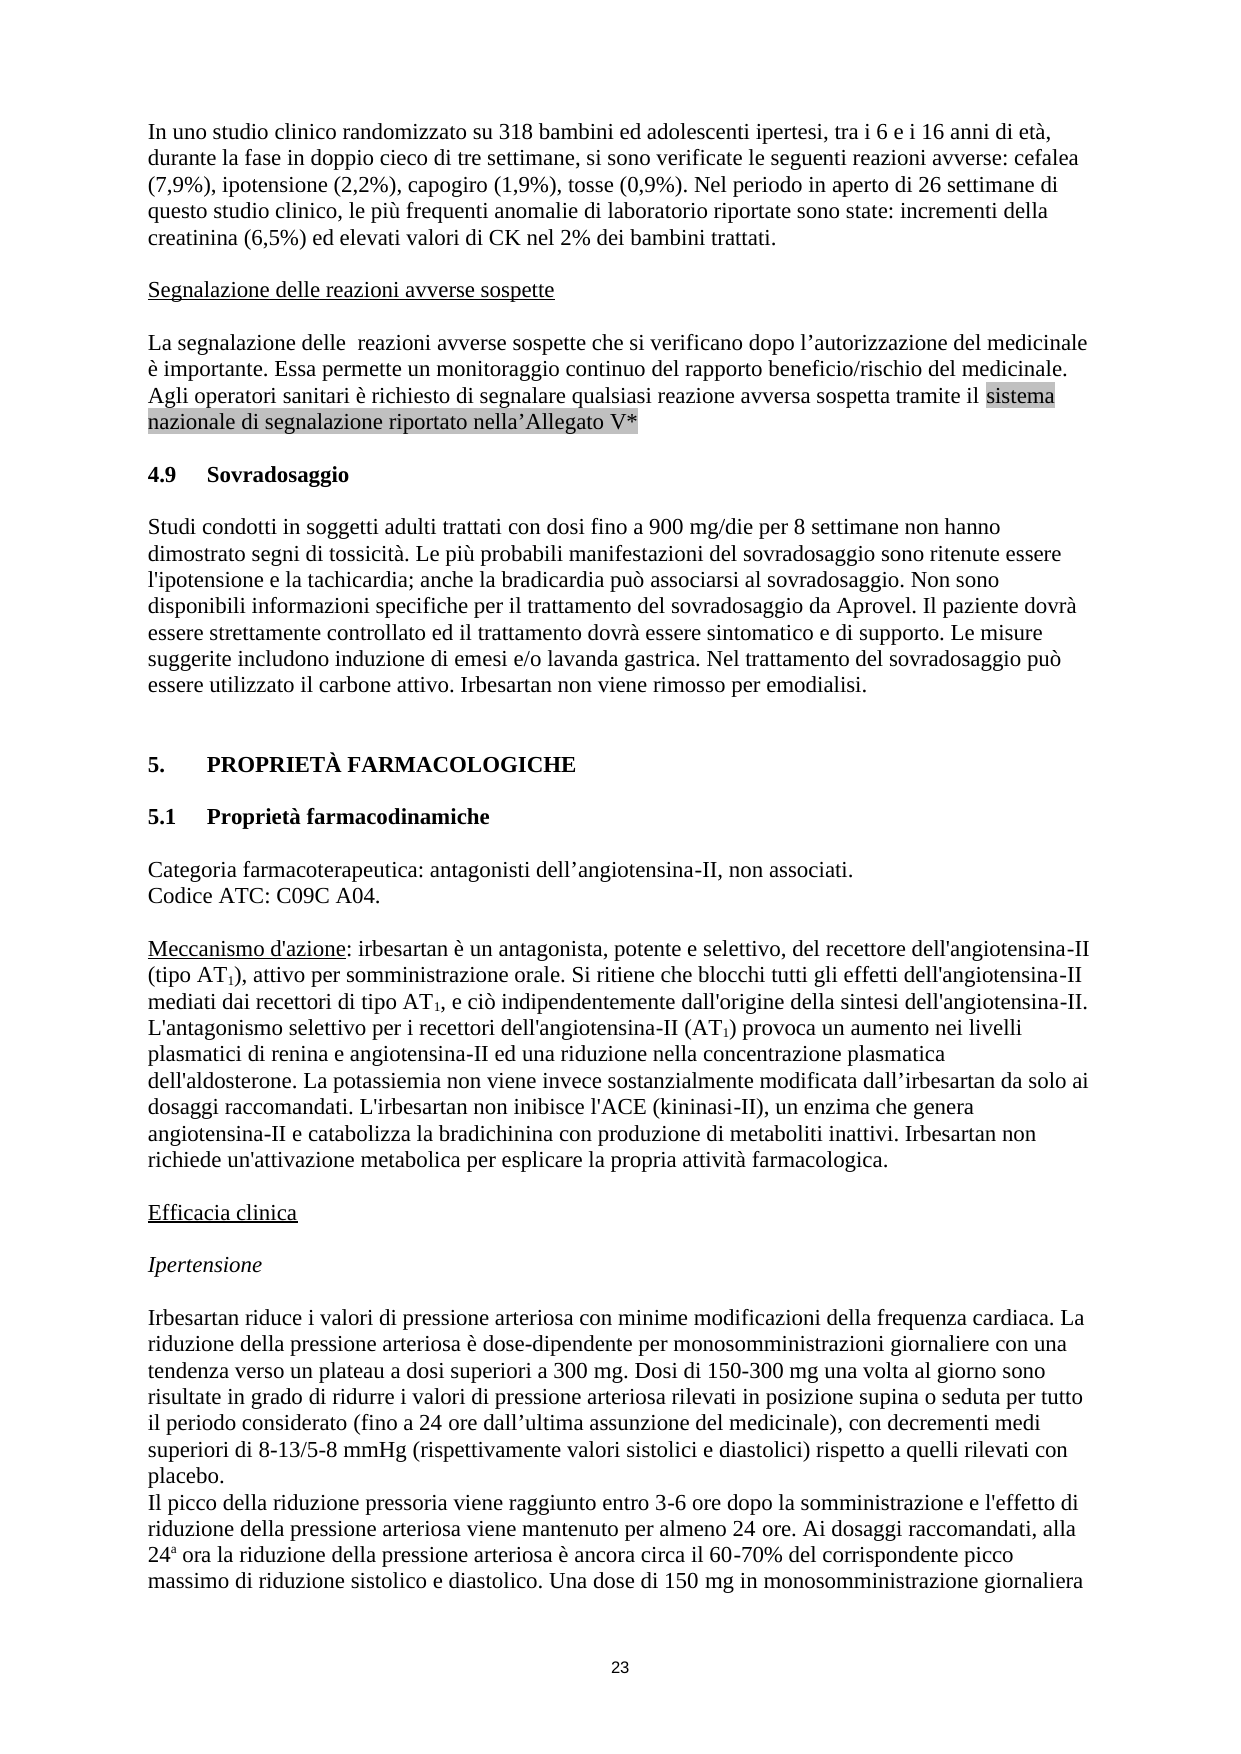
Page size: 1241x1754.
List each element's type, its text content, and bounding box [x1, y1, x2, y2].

text Segnalazione delle reazioni avverse sospette [148, 276, 1093, 303]
text Codice ATC: C09C A04. [148, 882, 1093, 909]
text Irbesartan riduce i valori di pressione arteriosa con minime modificazioni della frequenza cardiaca. La riduzione della pressione arteriosa è dose-dipendente per monosomministrazioni giornaliere con una tendenza verso un plateau a dosi superiori a 300 mg. Dosi di 150-300 mg una volta al giorno sono risultate in grado di ridurre i valori di pressione arteriosa rilevati in posizione supina o seduta per tutto il periodo considerato (fino a 24 ore dall’ultima assunzione del medicinale), con decrementi medi superiori di 8-13/5-8 mmHg (rispettivamente valori sistolici e diastolici) rispetto a quelli rilevati con placebo. [148, 1304, 1093, 1488]
subtitle 5. PROPRIETÀ FARMACOLOGICHE [148, 751, 1093, 777]
subtitle 4.9 Sovradosaggio [148, 461, 1093, 487]
text In uno studio clinico randomizzato su 318 bambini ed adolescenti ipertesi, tra i 6 e i 16 anni di età, durante la fase in doppio cieco di tre settimane, si sono verificate le seguenti reazioni avverse: cefalea (7,9%), ipotensione (2,2%), capogiro (1,9%), tosse (0,9%). Nel periodo in aperto di 26 settimane di questo studio clinico, le più frequenti anomalie di laboratorio riportate sono state: incrementi della creatinina (6,5%) ed elevati valori di CK nel 2% dei bambini trattati. [148, 118, 1093, 250]
text Studi condotti in soggetti adulti trattati con dosi fino a 900 mg/die per 8 settimane non hanno dimostrato segni di tossicità. Le più probabili manifestazioni del sovradosaggio sono ritenute essere l'ipotensione e la tachicardia; anche la bradicardia può associarsi al sovradosaggio. Non sono disponibili informazioni specifiche per il trattamento del sovradosaggio da Aprovel. Il paziente dovrà essere strettamente controllato ed il trattamento dovrà essere sintomatico e di supporto. Le misure suggerite includono induzione di emesi e/o lavanda gastrica. Nel trattamento del sovradosaggio può essere utilizzato il carbone attivo. Irbesartan non viene rimosso per emodialisi. [148, 513, 1093, 698]
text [148, 1488, 1093, 1594]
text Meccanismo d'azione: irbesartan è un antagonista, potente e selettivo, del recettore dell'angiotensina-II (tipo AT1), attivo per somministrazione orale. Si ritiene che blocchi tutti gli effetti dell'angiotensina-II mediati dai recettori di tipo AT1, e ciò indipendentemente dall'origine della sintesi dell'angiotensina-II. L'antagonismo selettivo per i recettori dell'angiotensina-II (AT1) provoca un aumento nei livelli plasmatici di renina e angiotensina-II ed una riduzione nella concentrazione plasmatica dell'aldosterone. La potassiemia non viene invece sostanzialmente modificata dall’irbesartan da solo ai dosaggi raccomandati. L'irbesartan non inibisce l'ACE (kininasi-II), un enzima che genera angiotensina-II e catabolizza la bradichinina con produzione di metaboliti inattivi. Irbesartan non richiede un'attivazione metabolica per esplicare la propria attività farmacologica. [148, 935, 1093, 1172]
subtitle Efficacia clinica [148, 1199, 1093, 1225]
text Ipertensione [148, 1251, 1093, 1278]
text Categoria farmacoterapeutica: antagonisti dell’angiotensina-II, non associati. [148, 856, 1093, 882]
text La segnalazione delle reazioni avverse sospette che si verificano dopo l’autorizzazione del medicinale è importante. Essa permette un monitoraggio continuo del rapporto beneficio/rischio del medicinale. Agli operatori sanitari è richiesto di segnalare qualsiasi reazione avversa sospetta tramite il sistema nazionale di segnalazione riportato nella’Allegato V* [148, 329, 1093, 434]
subtitle 5.1 Proprietà farmacodinamiche [148, 803, 1093, 830]
